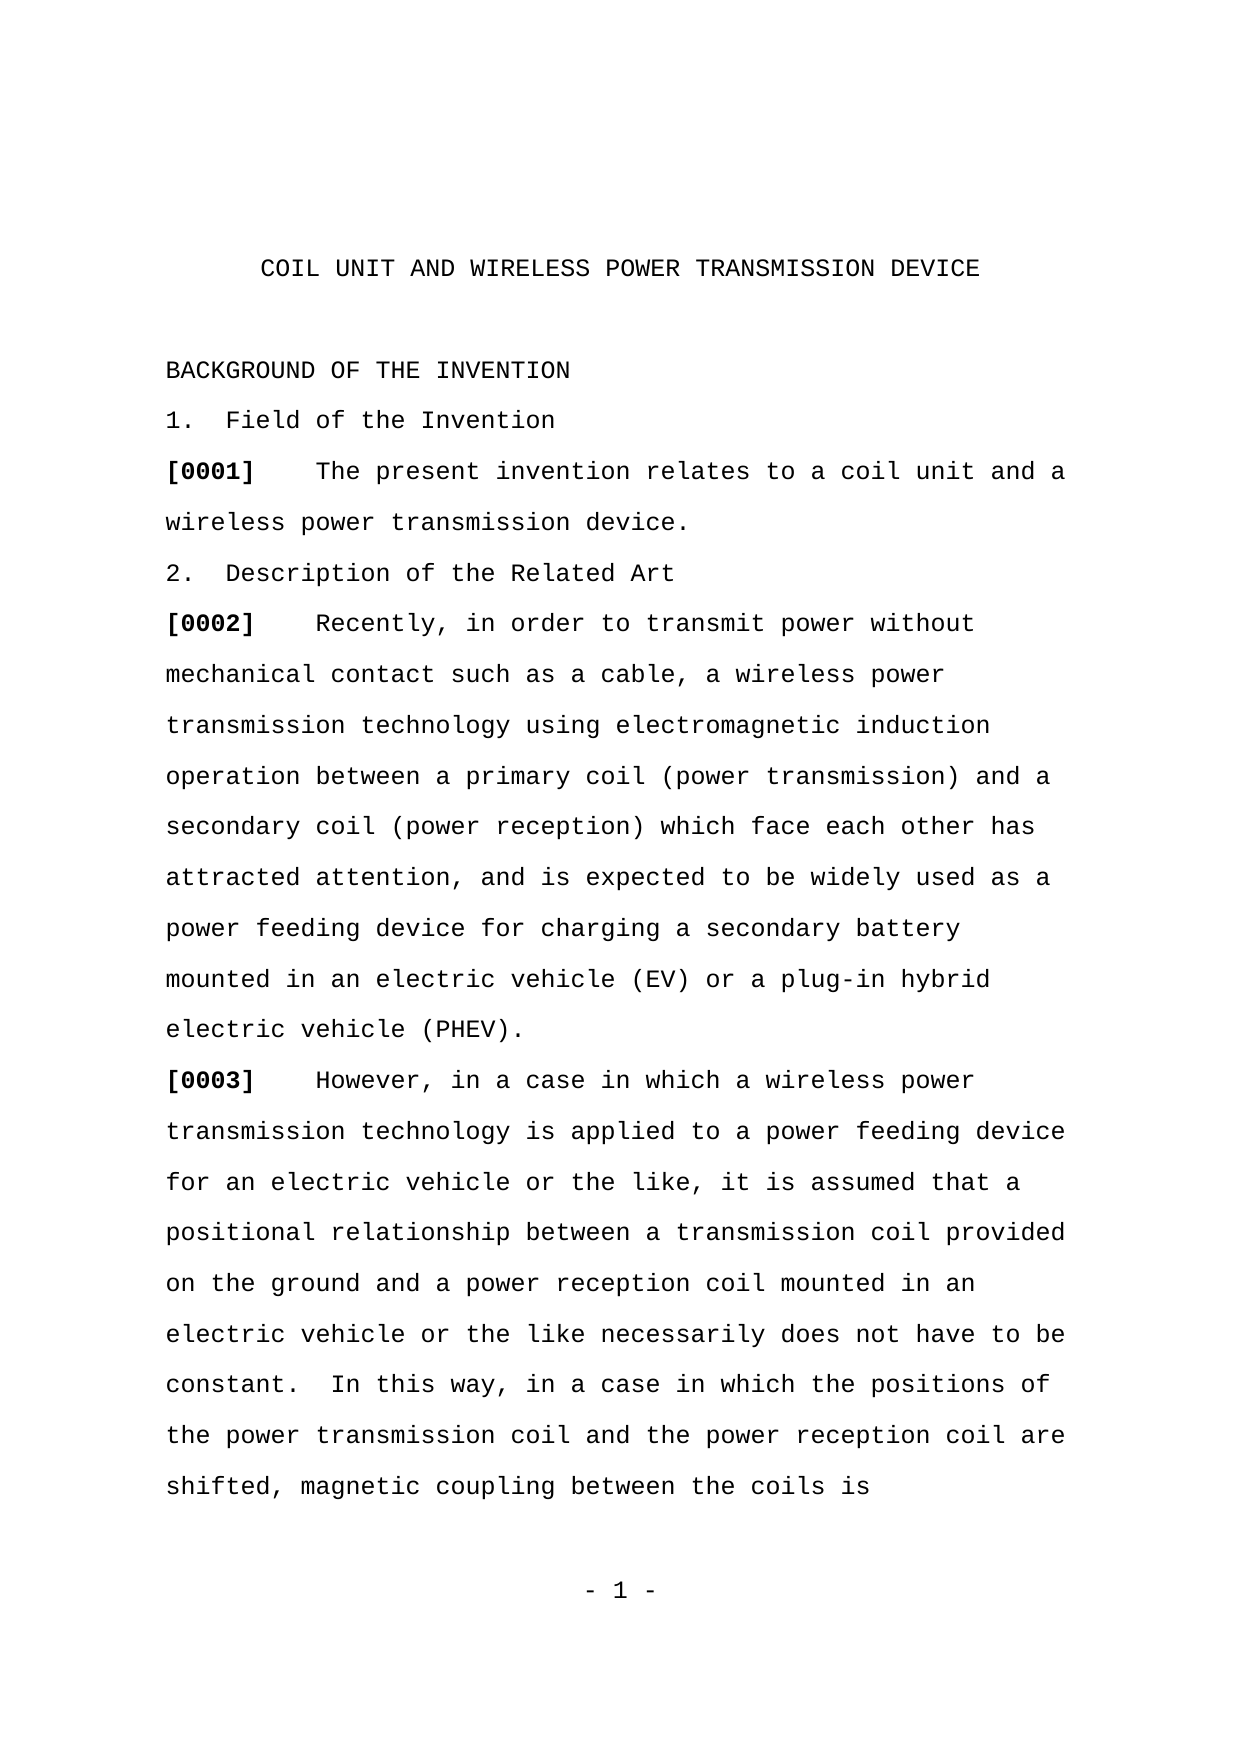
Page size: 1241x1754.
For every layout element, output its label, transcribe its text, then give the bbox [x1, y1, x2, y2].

text [0001] The present invention relates to a coil unit and a wireless power transmission device. [165, 439, 1075, 541]
text [0002] Recently, in order to transmit power without mechanical contact such as a cable, a wireless power transmission technology using electromagnetic induction operation between a primary coil (power transmission) and a secondary coil (power reception) which face each other has attracted attention, and is expected to be widely used as a power feeding device for charging a secondary battery mounted in an electric vehicle (EV) or a plug-in hybrid electric vehicle (PHEV). [165, 591, 1075, 1048]
text 1. Field of the Invention [165, 388, 1075, 439]
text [165, 1048, 1075, 1504]
text COIL UNIT AND WIRELESS POWER TRANSMISSION DEVICE [165, 236, 1075, 287]
text BACKGROUND OF THE INVENTION [165, 338, 1075, 388]
text 2. Description of the Related Art [165, 541, 1075, 591]
